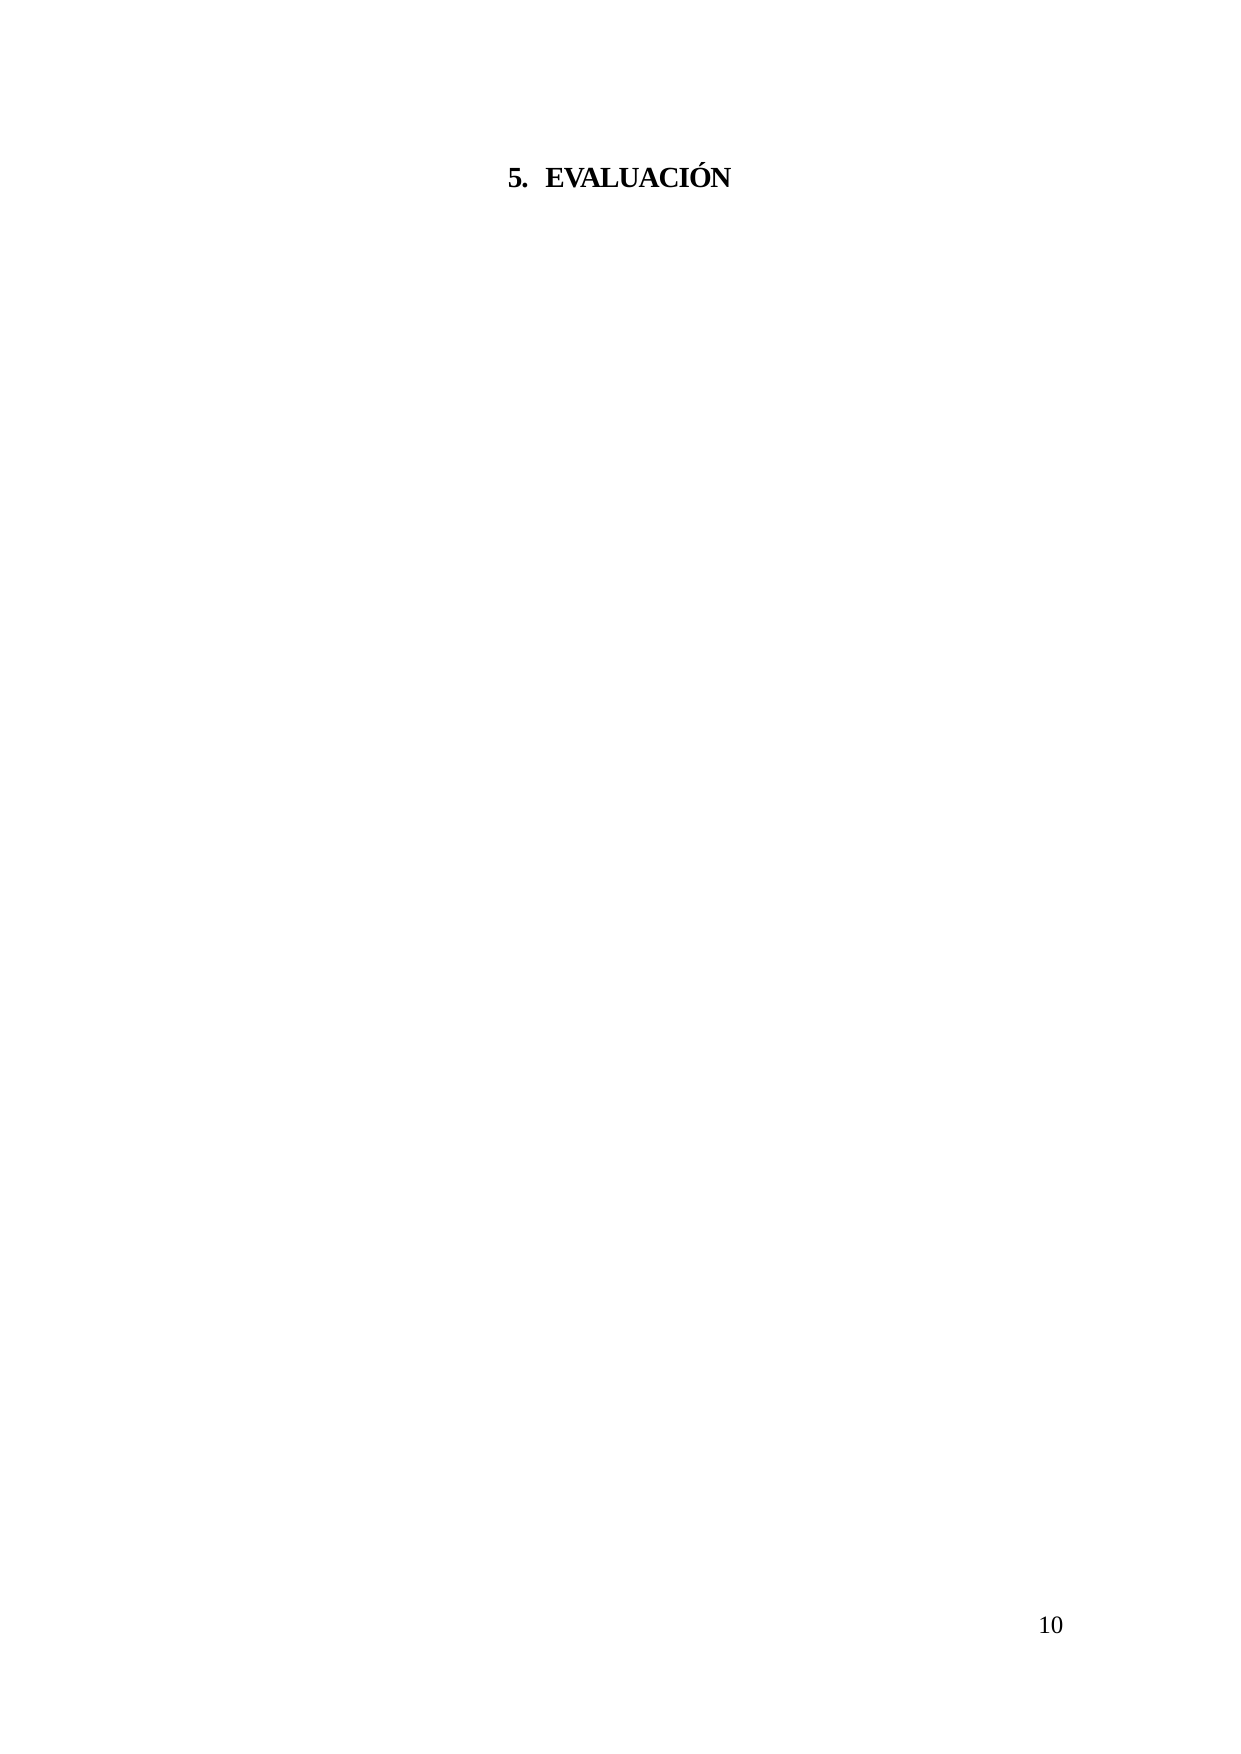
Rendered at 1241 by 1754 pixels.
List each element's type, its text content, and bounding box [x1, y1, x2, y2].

list EVALUACIÓN [177, 160, 1063, 194]
